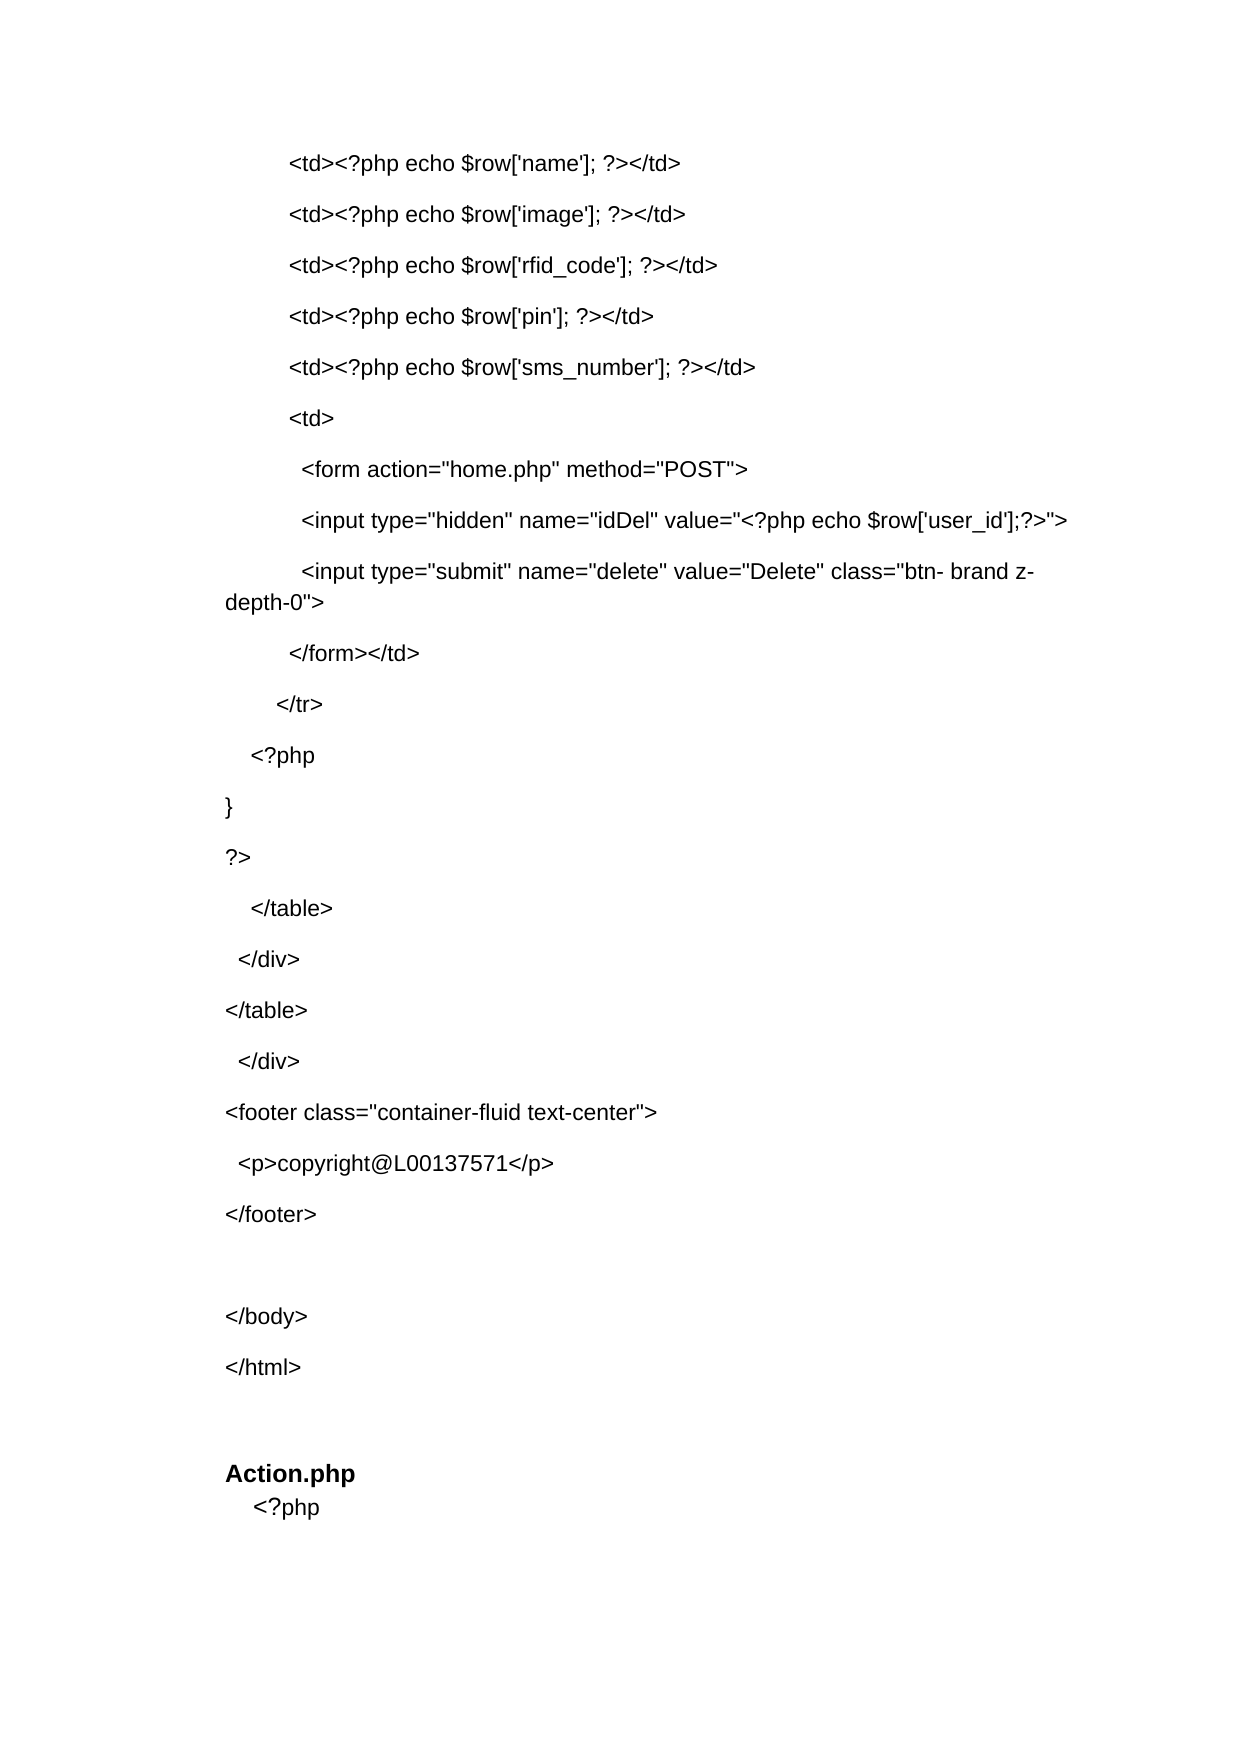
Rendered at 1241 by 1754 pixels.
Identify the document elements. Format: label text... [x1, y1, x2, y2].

text <td><?php echo $row['image']; ?></td> [225, 201, 1090, 227]
text <?php [225, 742, 1090, 768]
text </table> [225, 997, 1090, 1023]
text <td><?php echo $row['rfid_code']; ?></td> [225, 252, 1090, 278]
text <td> [225, 405, 1090, 432]
text <footer class="container-fluid text-center"> [225, 1099, 1090, 1125]
text </body> [225, 1303, 1090, 1329]
text <input type="hidden" name="idDel" value="<?php echo $row['user_id'];?>"> [225, 507, 1090, 534]
text <td><?php echo $row['name']; ?></td> [225, 150, 1090, 176]
text <td><?php echo $row['sms_number']; ?></td> [225, 354, 1090, 381]
text <?php [225, 1492, 1090, 1553]
text </footer> [225, 1201, 1090, 1227]
text <p>copyright@L00137571</p> [225, 1150, 1090, 1176]
text ?> [225, 844, 1090, 870]
text </tr> [225, 691, 1090, 717]
text </form></td> [225, 639, 1090, 666]
text </html> [225, 1354, 1090, 1381]
text </div> [225, 946, 1090, 972]
text <td><?php echo $row['pin']; ?></td> [225, 303, 1090, 329]
text </div> [225, 1048, 1090, 1074]
text </table> [225, 895, 1090, 921]
subtitle Action.php [225, 1459, 1090, 1488]
text <input type="submit" name="delete" value="Delete" class="btn- brand z-depth-0"> [225, 558, 1090, 615]
text } [225, 793, 1090, 819]
text <form action="home.php" method="POST"> [225, 456, 1090, 483]
